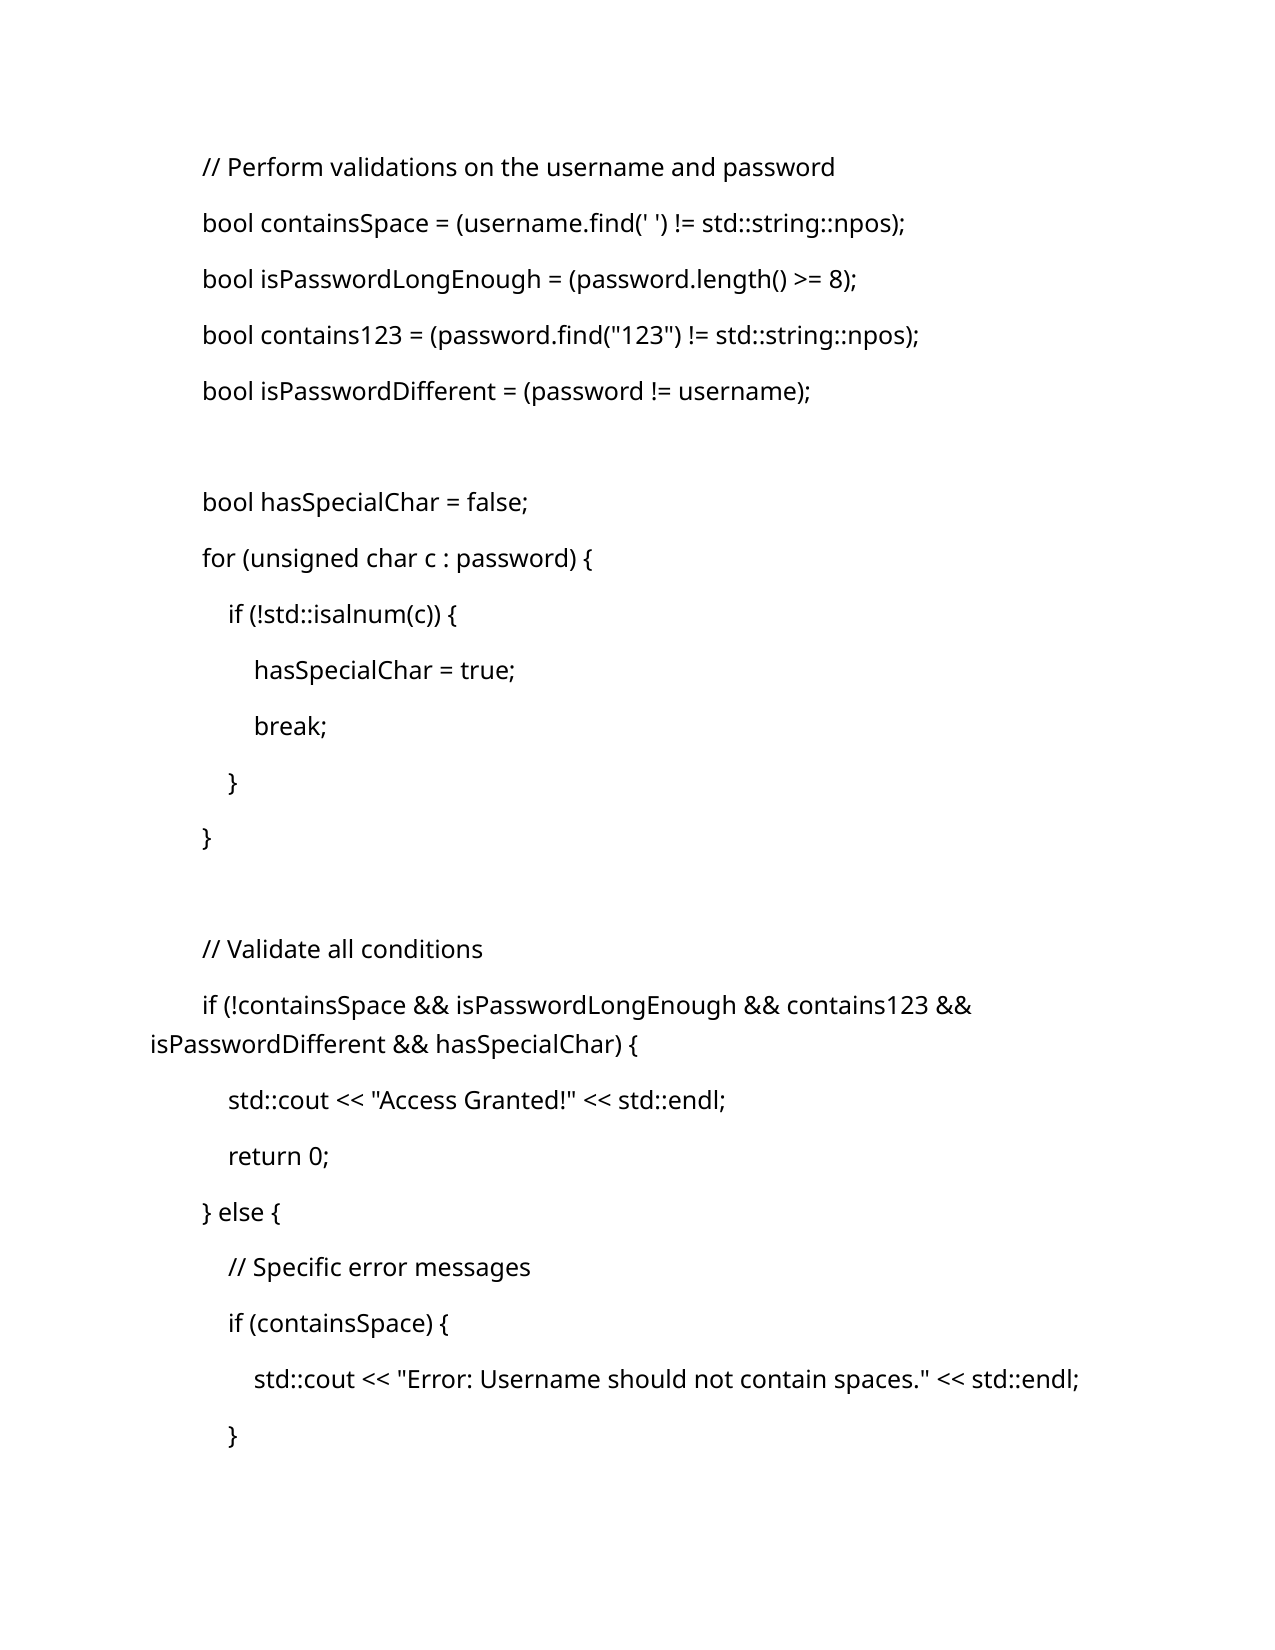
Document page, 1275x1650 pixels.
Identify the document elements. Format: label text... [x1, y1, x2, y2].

text } else { [150, 1194, 1125, 1228]
text bool contains123 = (password.find("123") != std::string::npos); [150, 317, 1125, 352]
text bool containsSpace = (username.find(' ') != std::string::npos); [150, 206, 1125, 240]
text break; [150, 708, 1125, 742]
text // Perform validations on the username and password [150, 150, 1125, 184]
text // Validate all conditions [150, 932, 1125, 966]
text hasSpecialChar = true; [150, 652, 1125, 687]
text } [150, 1417, 1125, 1452]
text if (containsSpace) { [150, 1306, 1125, 1340]
text } [150, 764, 1125, 798]
text return 0; [150, 1138, 1125, 1172]
text // Specific error messages [150, 1250, 1125, 1284]
text std::cout << "Access Granted!" << std::endl; [150, 1082, 1125, 1117]
text for (unsigned char c : password) { [150, 541, 1125, 575]
text if (!std::isalnum(c)) { [150, 597, 1125, 631]
text std::cout << "Error: Username should not contain spaces." << std::endl; [150, 1362, 1125, 1396]
text bool isPasswordDifferent = (password != username); [150, 373, 1125, 407]
text if (!containsSpace && isPasswordLongEnough && contains123 && isPasswordDifferent && hasSpecialChar) { [150, 987, 1125, 1061]
text } [150, 820, 1125, 854]
text bool hasSpecialChar = false; [150, 485, 1125, 519]
text bool isPasswordLongEnough = (password.length() >= 8); [150, 262, 1125, 296]
